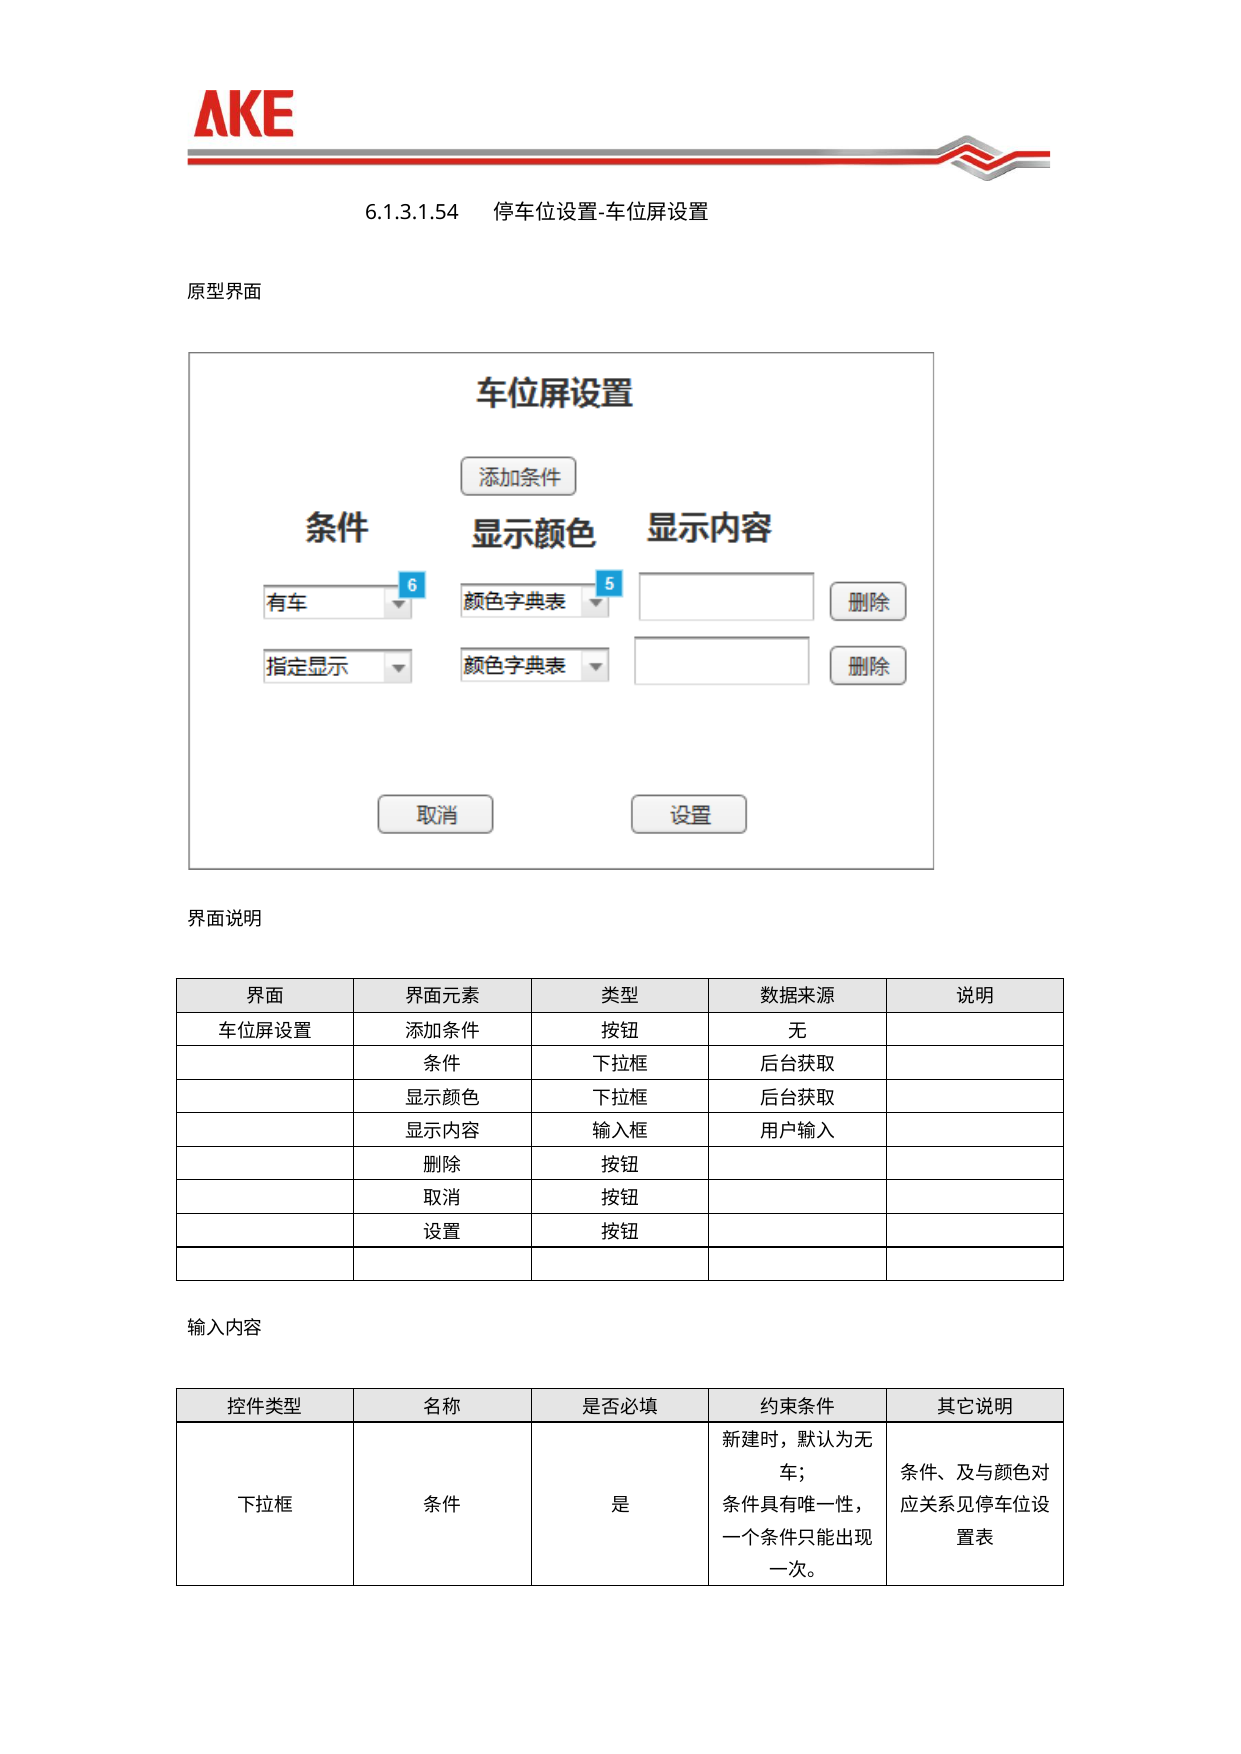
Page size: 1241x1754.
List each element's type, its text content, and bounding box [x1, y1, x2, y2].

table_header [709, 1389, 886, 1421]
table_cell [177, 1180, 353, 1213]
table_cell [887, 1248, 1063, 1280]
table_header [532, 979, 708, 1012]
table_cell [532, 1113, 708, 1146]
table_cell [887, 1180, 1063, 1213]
picture [187, 90, 1050, 181]
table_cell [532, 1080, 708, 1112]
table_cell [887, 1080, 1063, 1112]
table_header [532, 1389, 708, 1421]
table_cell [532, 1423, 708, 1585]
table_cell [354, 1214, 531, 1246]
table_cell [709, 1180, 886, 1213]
subtitle 停车位设置-车位屏设置 [365, 194, 1053, 227]
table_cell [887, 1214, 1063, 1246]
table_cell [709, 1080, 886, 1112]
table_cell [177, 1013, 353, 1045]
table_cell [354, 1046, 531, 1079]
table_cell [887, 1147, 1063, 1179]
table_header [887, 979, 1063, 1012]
subtitle 界面说明 [187, 901, 1053, 933]
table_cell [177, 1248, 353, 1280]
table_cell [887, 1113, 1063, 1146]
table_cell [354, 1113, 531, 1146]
subtitle 原型界面 [187, 274, 1053, 306]
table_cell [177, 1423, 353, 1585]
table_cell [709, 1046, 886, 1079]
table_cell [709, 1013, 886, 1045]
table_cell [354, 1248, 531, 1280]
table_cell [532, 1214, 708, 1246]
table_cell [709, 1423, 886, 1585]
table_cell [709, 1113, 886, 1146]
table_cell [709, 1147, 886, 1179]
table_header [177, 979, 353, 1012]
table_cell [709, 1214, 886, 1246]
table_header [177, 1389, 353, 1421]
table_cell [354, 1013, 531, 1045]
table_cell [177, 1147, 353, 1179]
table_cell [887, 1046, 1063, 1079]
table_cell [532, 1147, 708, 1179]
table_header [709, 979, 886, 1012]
subtitle 输入内容 [187, 1310, 1053, 1343]
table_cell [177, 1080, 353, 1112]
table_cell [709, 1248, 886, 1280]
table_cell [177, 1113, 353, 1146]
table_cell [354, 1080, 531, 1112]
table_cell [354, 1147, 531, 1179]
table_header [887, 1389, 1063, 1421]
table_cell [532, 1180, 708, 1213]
picture [187, 352, 935, 870]
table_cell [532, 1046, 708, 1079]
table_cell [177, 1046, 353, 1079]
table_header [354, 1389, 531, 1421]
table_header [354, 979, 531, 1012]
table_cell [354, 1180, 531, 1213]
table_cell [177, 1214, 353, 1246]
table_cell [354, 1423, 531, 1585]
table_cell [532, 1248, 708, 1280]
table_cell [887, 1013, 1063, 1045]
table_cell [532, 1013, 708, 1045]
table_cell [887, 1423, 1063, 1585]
